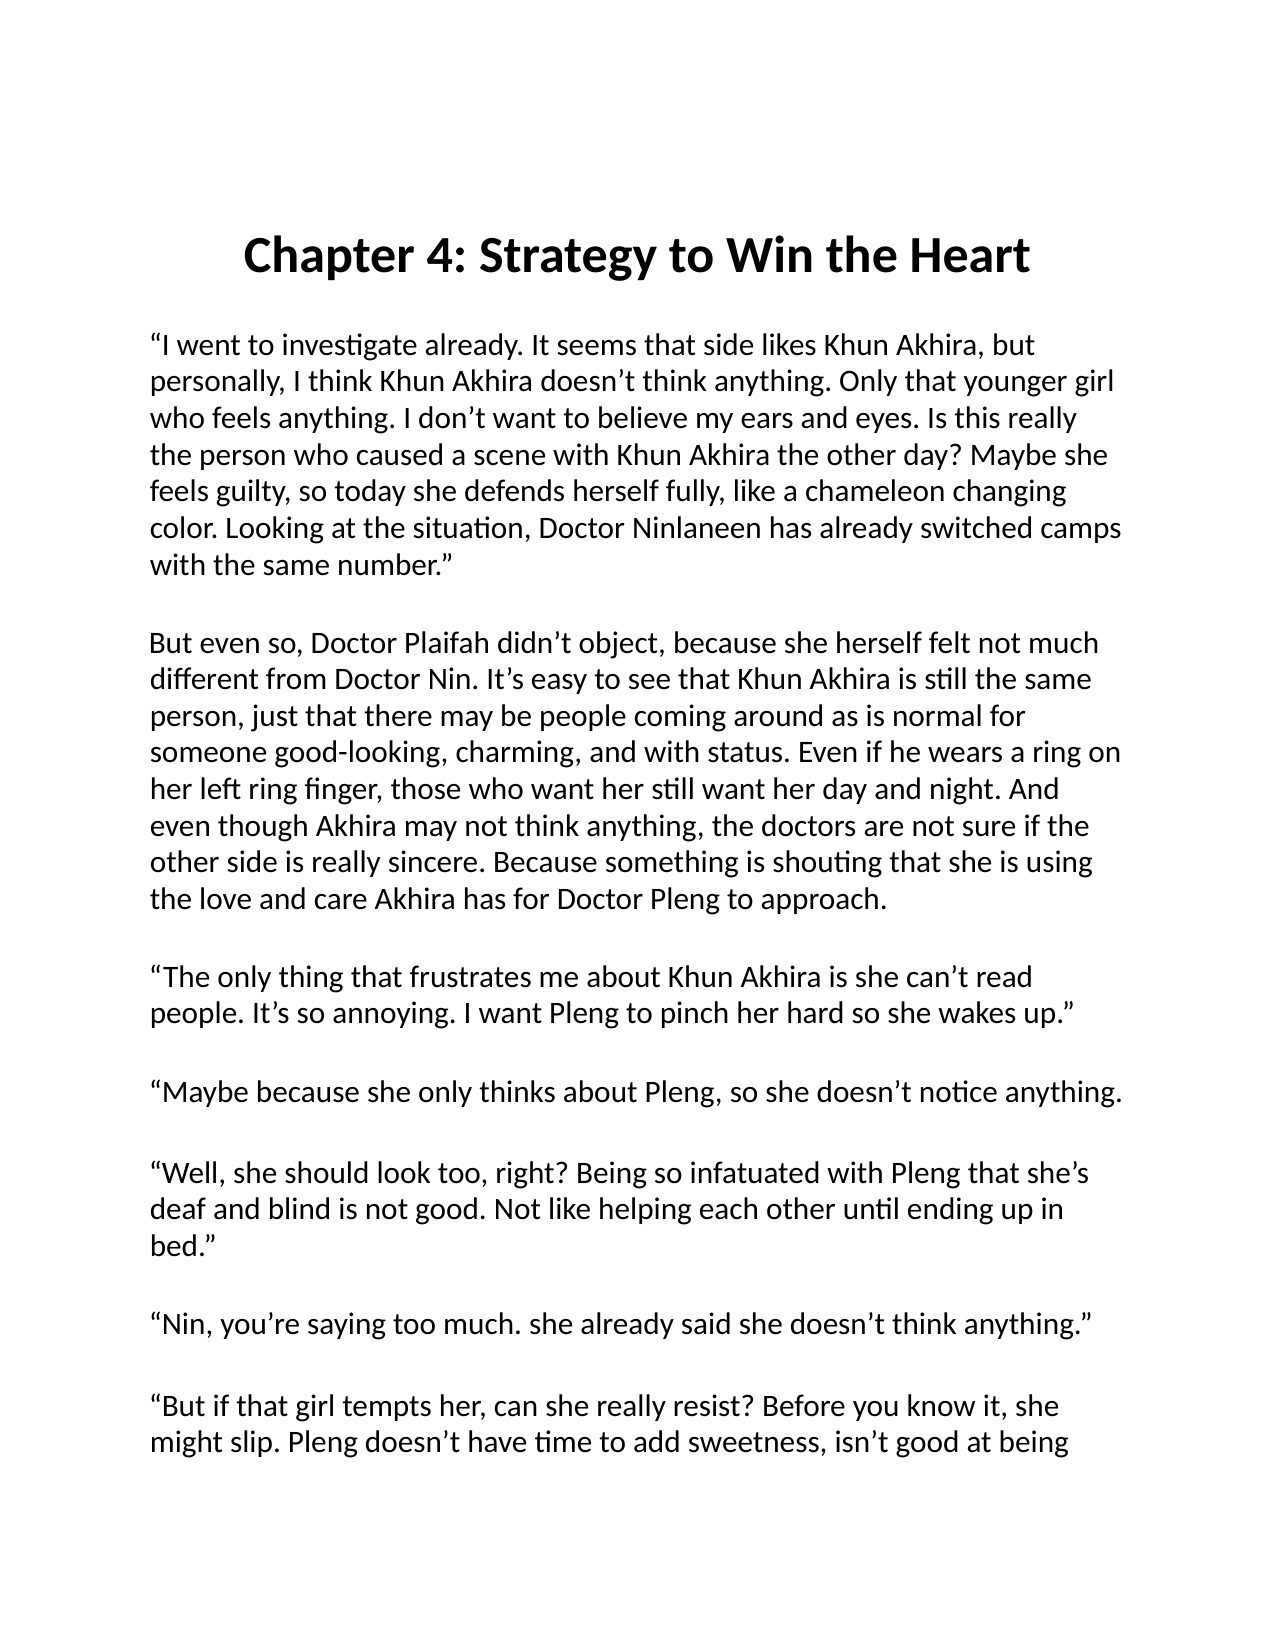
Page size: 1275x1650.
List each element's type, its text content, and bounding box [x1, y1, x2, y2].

subtitle Chapter 4: Strategy to Win the Heart [150, 222, 1125, 285]
text But even so, Doctor Plaifah didn’t object, because she herself felt not much different from Doctor Nin. It’s easy to see that Khun Akhira is still the same person, just that there may be people coming around as is normal for someone good-looking, charming, and with status. Even if he wears a ring on her left ring finger, those who want her still want her day and night. And even though Akhira may not think anything, the doctors are not sure if the other side is really sincere. Because something is shouting that she is using the love and care Akhira has for Doctor Pleng to approach. [148, 624, 1125, 917]
text “The only thing that frustrates me about Khun Akhira is she can’t read people. It’s so annoying. I want Pleng to pinch her hard so she wakes up.” [148, 958, 1125, 1032]
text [148, 1387, 1125, 1460]
text “Nin, you’re saying too much. she already said she doesn’t think anything.” [148, 1306, 1125, 1342]
text “Maybe because she only thinks about Pleng, so she doesn’t notice anything. [148, 1073, 1125, 1109]
text “I went to investigate already. It seems that side likes Khun Akhira, but personally, I think Khun Akhira doesn’t think anything. Only that younger girl who feels anything. I don’t want to believe my ears and eyes. Is this really the person who caused a scene with Khun Akhira the other day? Maybe she feels guilty, so today she defends herself fully, like a chameleon changing color. Looking at the situation, Doctor Ninlaneen has already switched camps with the same number.” [148, 326, 1125, 583]
text “Well, she should look too, right? Being so infatuated with Pleng that she’s deaf and blind is not good. Not like helping each other until ending up in bed.” [148, 1154, 1125, 1264]
